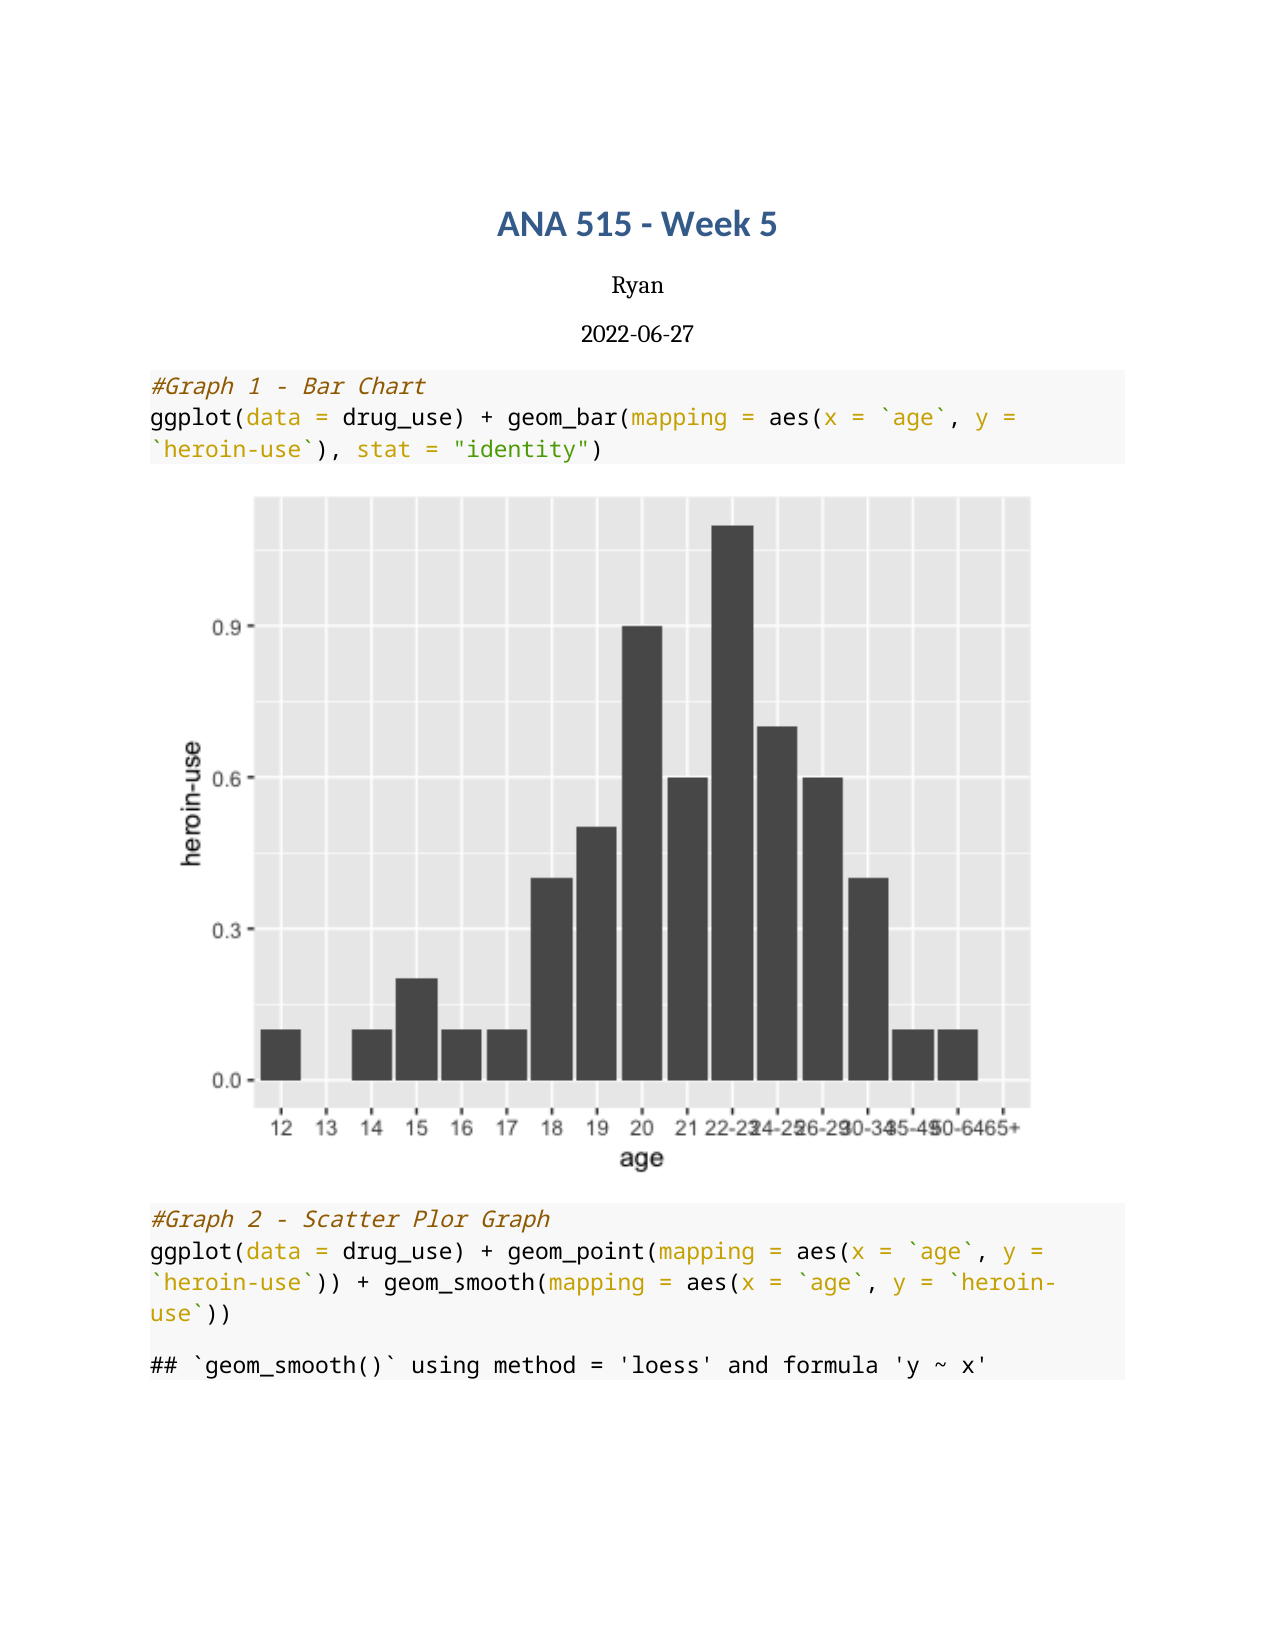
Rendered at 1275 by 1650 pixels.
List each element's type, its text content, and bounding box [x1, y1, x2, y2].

text 2022-06-27 [150, 320, 1125, 349]
text #Graph 1 - Bar Chart ggplot(data = drug_use) + geom_bar(mapping = aes(x = `age`, y = `heroin-use`), stat = "identity") [150, 370, 1125, 464]
text ## `geom_smooth()` using method = 'loess' and formula 'y ~ x' [150, 1349, 1125, 1380]
picture [168, 484, 1044, 1185]
text Ryan [150, 271, 1125, 299]
text #Graph 2 - Scatter Plor Graph ggplot(data = drug_use) + geom_point(mapping = aes(x = `age`, y = `heroin-use`)) + geom_smooth(mapping = aes(x = `age`, y = `heroin-use`)) [150, 1203, 1125, 1328]
title ANA 515 - Week 5 [150, 200, 1125, 246]
